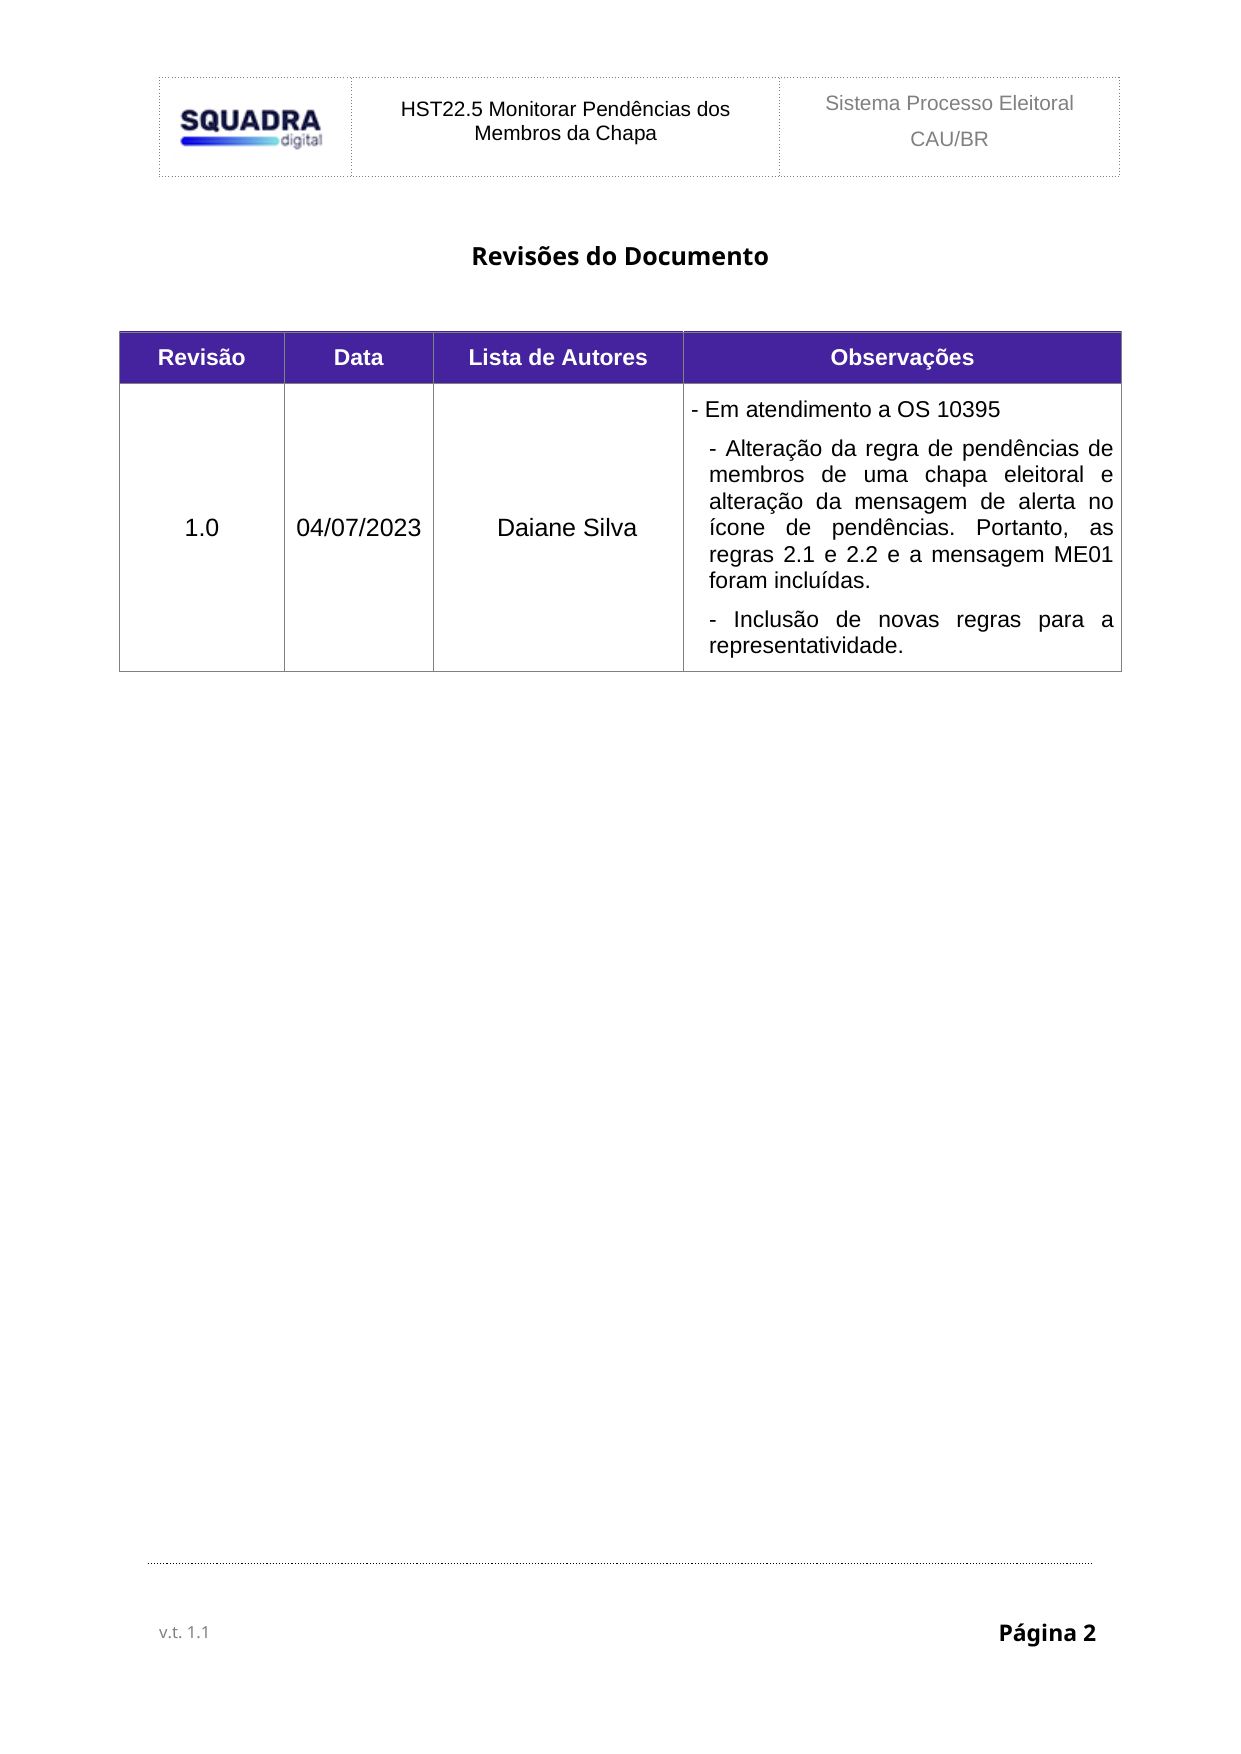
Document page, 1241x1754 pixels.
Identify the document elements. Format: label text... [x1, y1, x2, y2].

table_cell Daiane Silva [434, 384, 683, 671]
table_cell - Em atendimento a OS 10395 - Alteração da regra de pendências de membros de uma chapa eleitoral e alteração da mensagem de alerta no ícone de pendências. Portanto, as regras 2.1 e 2.2 e a mensagem ME01 foram incluídas. - Inclusão de novas regras para a representatividade. [684, 384, 1121, 671]
text Revisões do Documento [148, 238, 1092, 272]
table_header Revisão [120, 333, 284, 383]
table_cell 04/07/2023 [285, 384, 433, 671]
table_cell 1.0 [120, 384, 284, 671]
picture [173, 107, 338, 159]
table_header Lista de Autores [434, 333, 683, 383]
table_header Data [285, 333, 433, 383]
table_header Observações [684, 333, 1121, 383]
